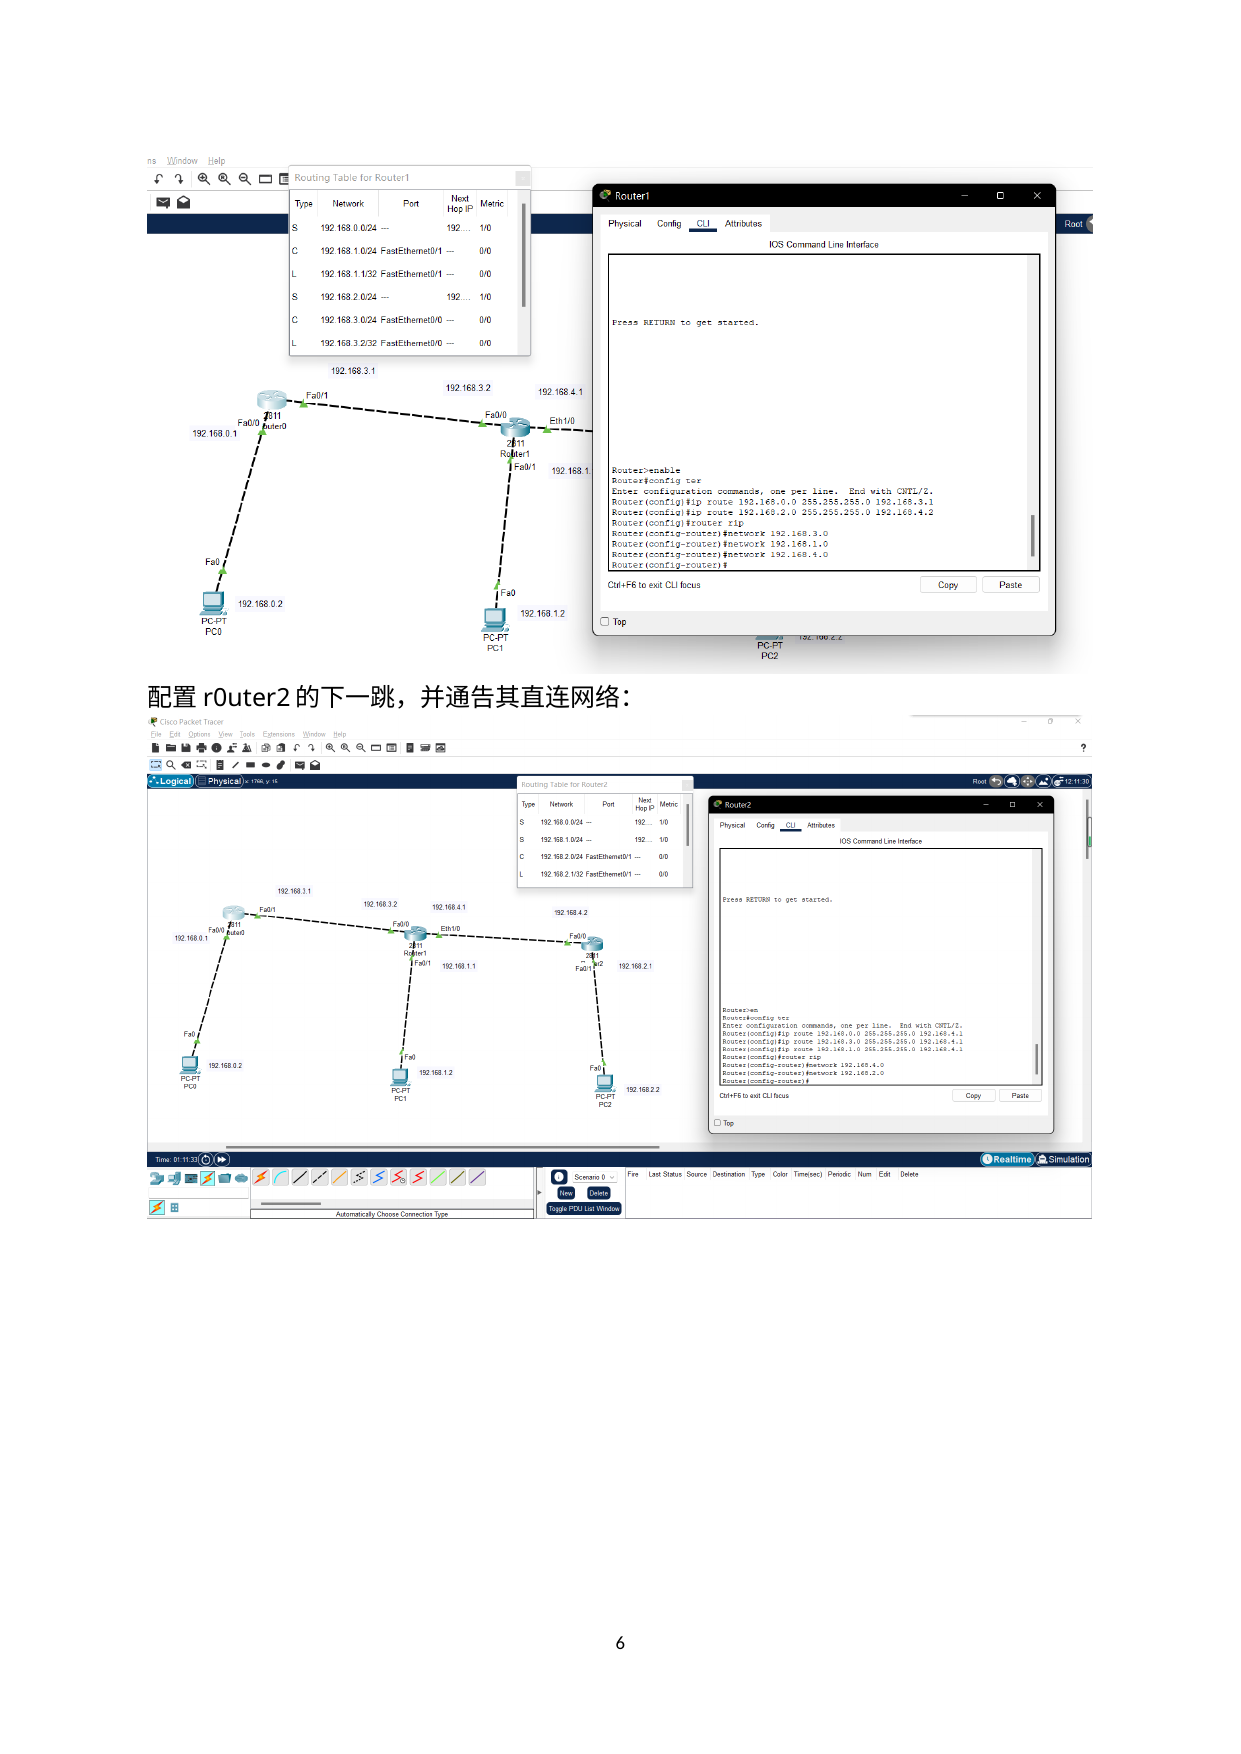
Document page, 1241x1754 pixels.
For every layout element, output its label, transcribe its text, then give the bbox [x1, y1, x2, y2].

text 配置r0uter2的下一跳，并通告其直连网络： [148, 675, 1092, 715]
picture [147, 151, 1093, 674]
picture [147, 715, 1092, 1219]
